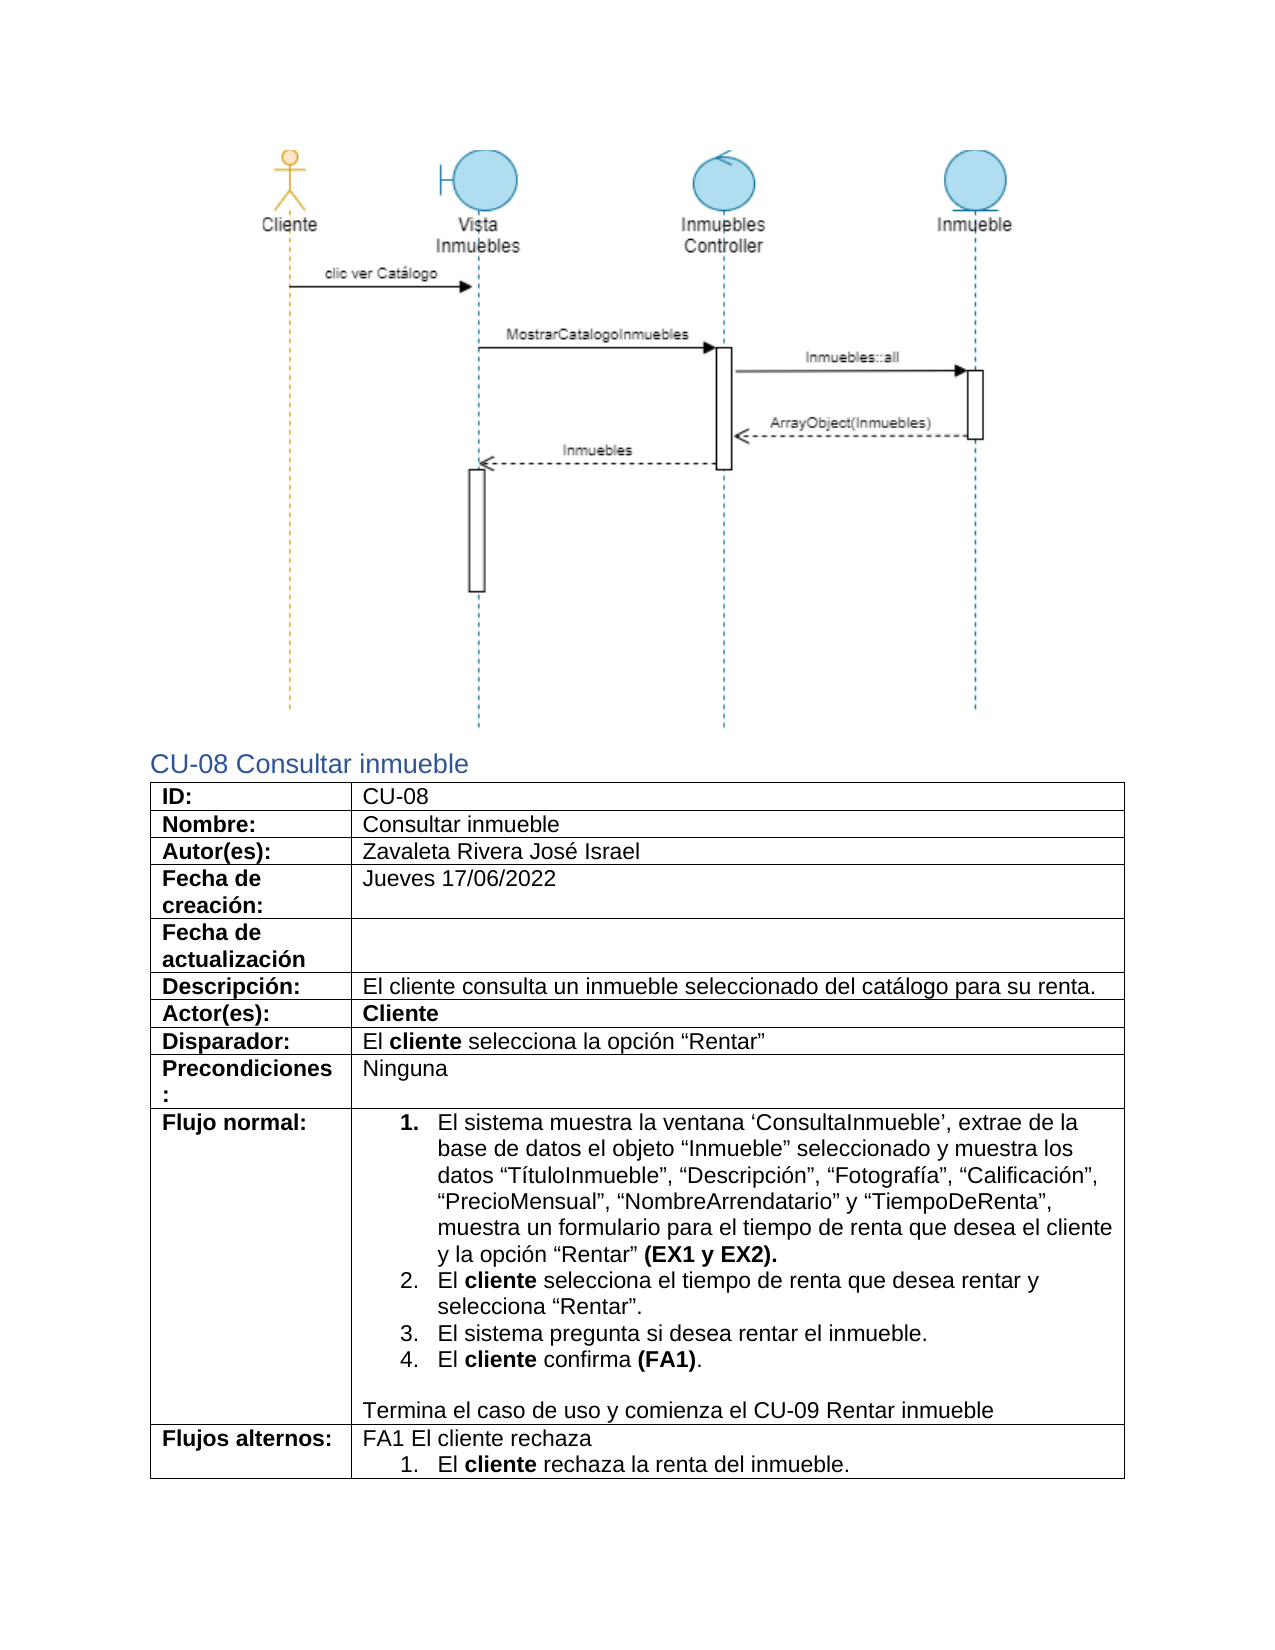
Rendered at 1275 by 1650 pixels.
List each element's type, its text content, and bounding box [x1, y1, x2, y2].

table_header CU-08 [352, 783, 1124, 809]
table_cell Nombre: [151, 811, 351, 837]
table_cell Ninguna [352, 1055, 1124, 1108]
table_cell El sistema muestra la ventana ‘ConsultaInmueble’, extrae de la base de datos el objeto “Inmueble” seleccionado y muestra los datos “TítuloInmueble”, “Descripción”, “Fotografía”, “Calificación”, “PrecioMensual”, “NombreArrendatario” y “TiempoDeRenta”, muestra un formulario para el tiempo de renta que desea el cliente y la opción “Rentar” (EX1 y EX2). El cliente selecciona el tiempo de renta que desea rentar y selecciona “Rentar”. El sistema pregunta si desea rentar el inmueble. El cliente confirma (FA1). Termina el caso de uso y comienza el CU-09 Rentar inmueble [352, 1109, 1124, 1424]
table_cell El cliente selecciona la opción “Rentar” [352, 1028, 1124, 1054]
table_cell Jueves 17/06/2022 [352, 865, 1124, 918]
table_cell [352, 919, 1124, 972]
table_cell El cliente consulta un inmueble seleccionado del catálogo para su renta. [352, 973, 1124, 999]
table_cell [352, 1425, 1124, 1477]
subtitle CU-08 Consultar inmueble [150, 748, 1125, 780]
table_header ID: [151, 783, 351, 809]
table_cell Autor(es): [151, 838, 351, 864]
table_cell Fecha de creación: [151, 865, 351, 918]
table_cell Flujo normal: [151, 1109, 351, 1424]
table_cell Actor(es): [151, 1000, 351, 1027]
table_cell Cliente [352, 1000, 1124, 1027]
table_cell Zavaleta Rivera José Israel [352, 838, 1124, 864]
table_cell Consultar inmueble [352, 811, 1124, 837]
table_cell Precondiciones: [151, 1055, 351, 1108]
table_cell Fecha de actualización [151, 919, 351, 972]
table_cell Disparador: [151, 1028, 351, 1054]
table_cell Descripción: [151, 973, 351, 999]
table_cell Flujos alternos: [151, 1425, 351, 1477]
